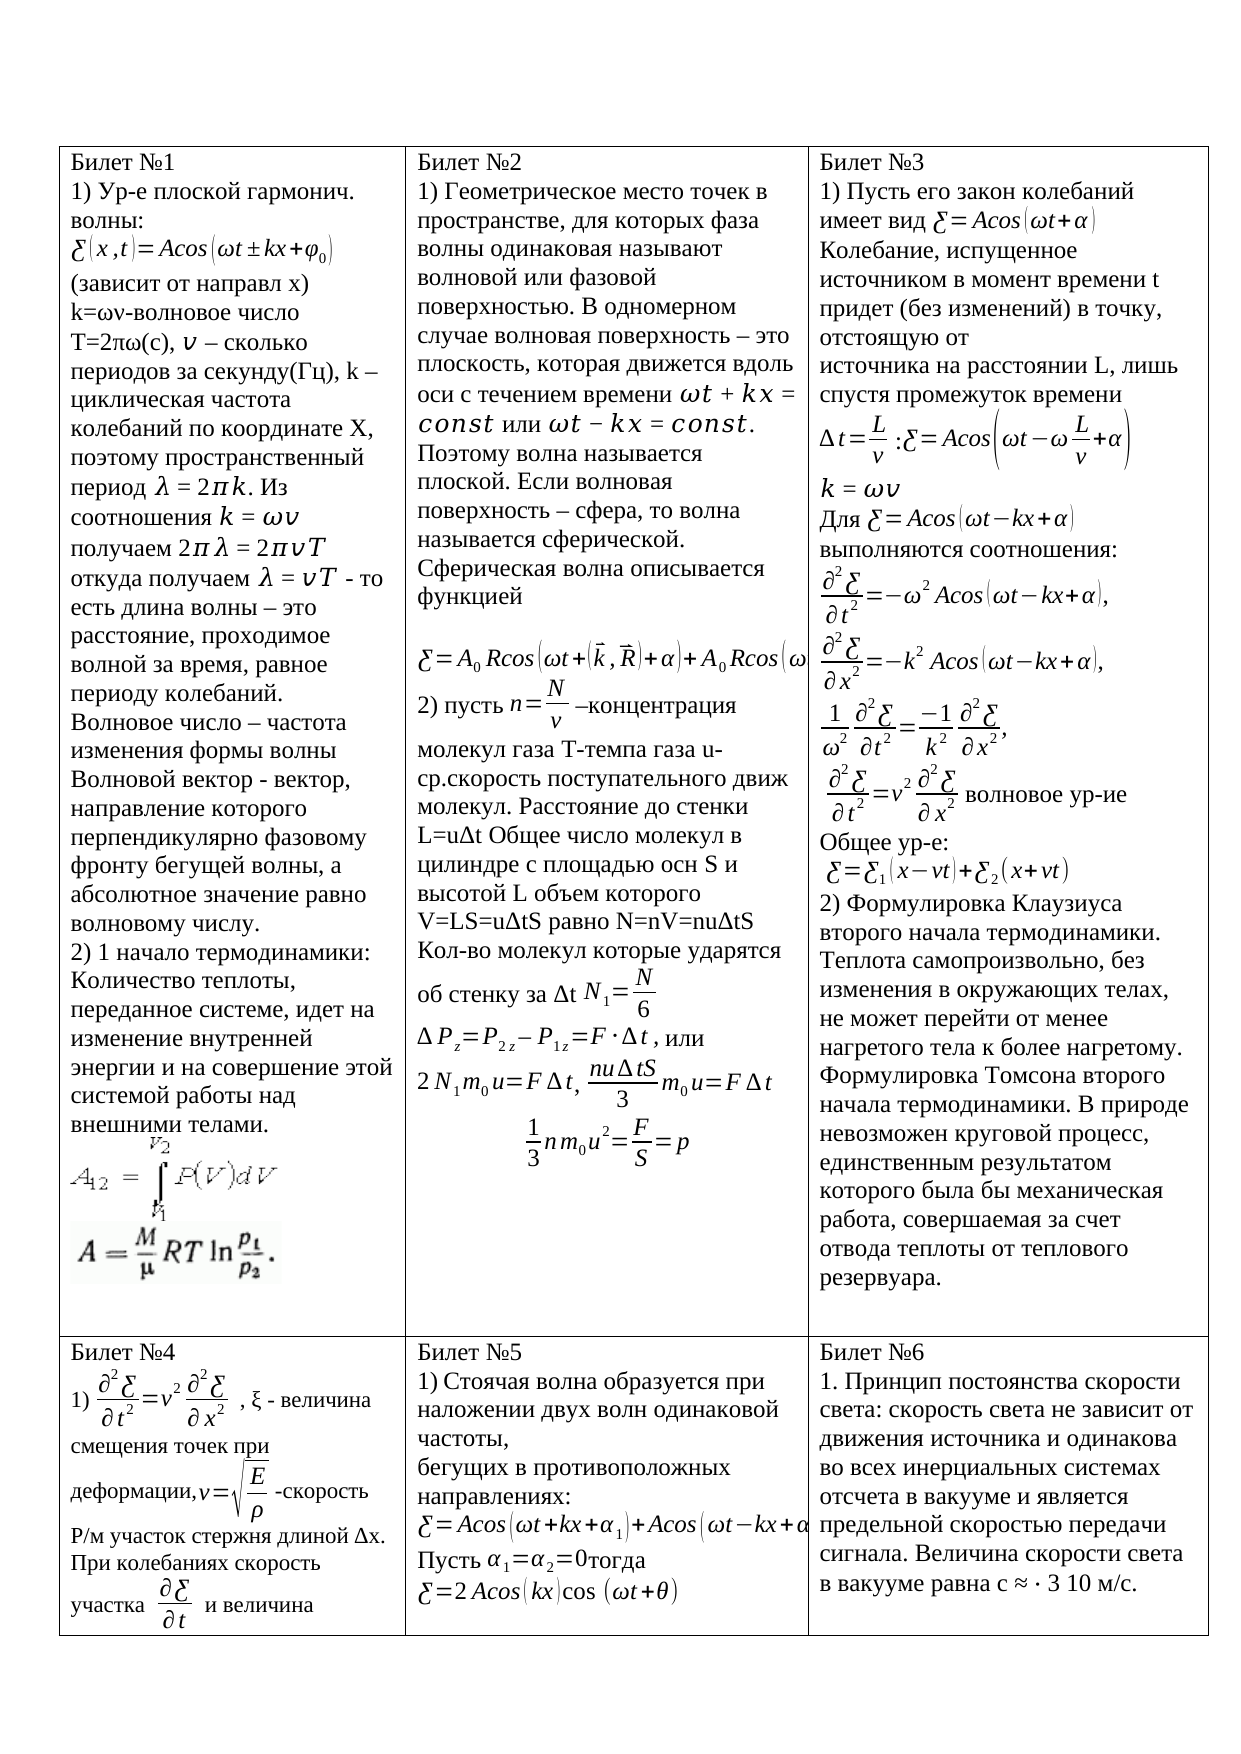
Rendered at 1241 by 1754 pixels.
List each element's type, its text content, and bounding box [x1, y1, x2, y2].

picture [70, 1137, 282, 1284]
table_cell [809, 1337, 1208, 1635]
table_header Билет №1 1) Ур-е плоской гармонич. волны: (зависит от направл x) k=ων-волновое число T=2πω(с), 𝑣 – сколько периодов за секунду(Гц), k – циклическая частота колебаний по координате X, поэтому пространственный период 𝜆 = 2𝜋𝑘. Из соотношения 𝑘 = 𝜔𝑣 получаем 2𝜋𝜆 = 2𝜋𝑣𝑇 откуда получаем 𝜆 = 𝑣𝑇 - то есть длина волны – это расстояние, проходимое волной за время, равное периоду колебаний. Волновое число – частота изменения формы волны Волновой вектор - вектор, направление которого перпендикулярно фазовому фронту бегущей волны, а абсолютное значение равно волновому числу. 2) 1 начало термодинамики: Количество теплоты, переданное системе, идет на изменение внутренней энергии и на совершение этой системой работы над внешними телами. [60, 147, 405, 1336]
table_header Билет №2 1) Геометрическое место точек в пространстве, для которых фаза волны одинаковая называют волновой или фазовой поверхностью. В одномерном случае волновая поверхность – это плоскость, которая движется вдоль оси с течением времени 𝜔𝑡 + 𝑘𝑥 = 𝑐𝑜𝑛𝑠𝑡 или 𝜔𝑡 − 𝑘𝑥 = 𝑐𝑜𝑛𝑠𝑡. Поэтому волна называется плоской. Если волновая поверхность – сфера, то волна называется сферической. Сферическая волна описывается функцией 2) пусть –концентрация молекул газа T-темпа газа u-ср.скорость поступательного движ молекул. Расстояние до стенки L=uΔt Общее число молекул в цилиндре с площадью осн S и высотой L объем которого V=LS=uΔtS равно N=nV=nuΔtS Кол-во молекул которые ударятся об стенку за Δt или , [406, 147, 808, 1336]
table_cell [406, 1337, 808, 1635]
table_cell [60, 1337, 405, 1635]
table_header Билет №3 1) Пусть его закон колебаний имеет вид Колебание, испущенное источником в момент времени t придет (без изменений) в точку, отстоящую от источника на расстоянии L, лишь спустя промежуток времени : 𝑘 = 𝜔𝑣 Для выполняются соотношения: , , , волновое ур-ие Общее ур-е: 2) Формулировка Клаузиуса второго начала термодинамики. Теплота самопроизвольно, без изменения в окружающих телах, не может перейти от менее нагретого тела к более нагретому. Формулировка Томсона второго начала термодинамики. В природе невозможен круговой процесс, единственным результатом которого была бы механическая работа, совершаемая за счет отвода теплоты от теплового резервуара. [809, 147, 1208, 1336]
